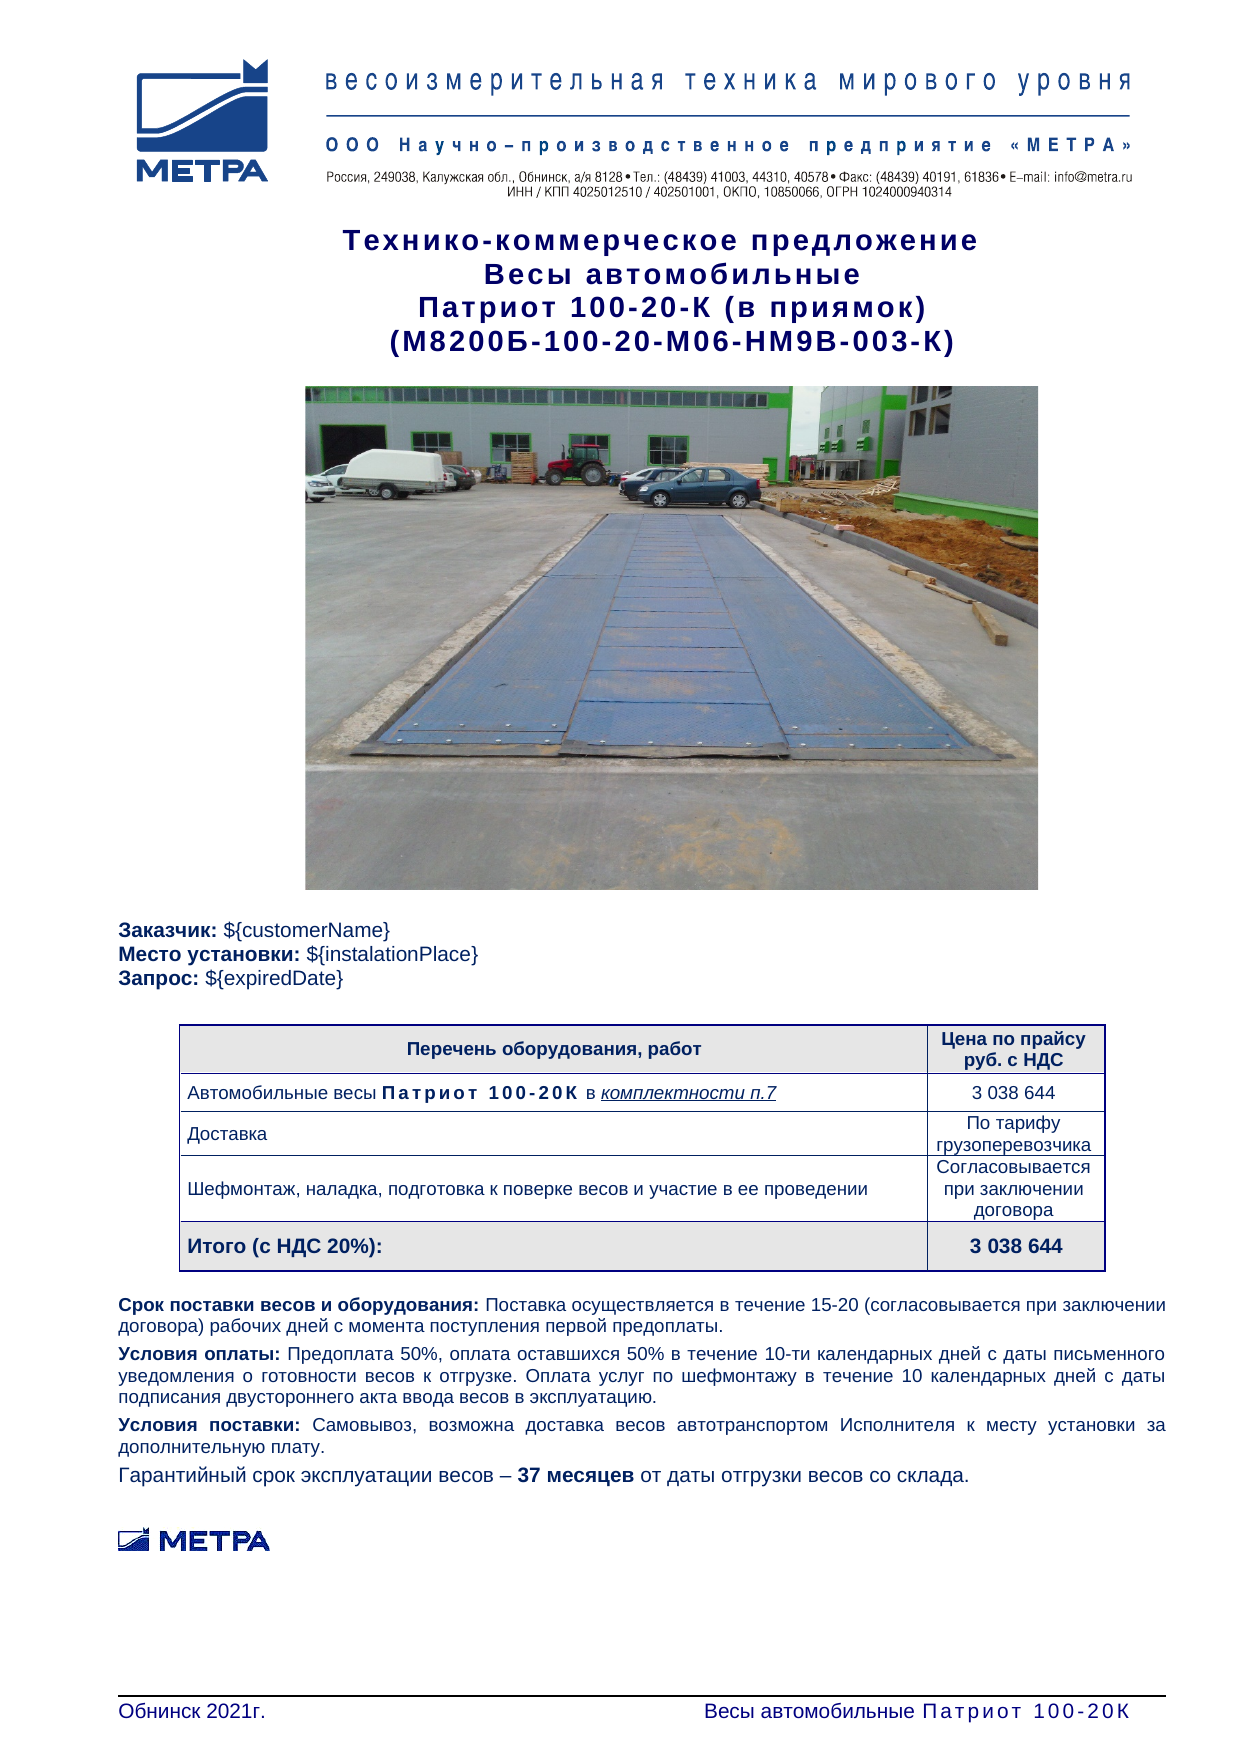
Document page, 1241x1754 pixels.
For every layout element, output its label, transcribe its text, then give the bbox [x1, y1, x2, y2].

text Условия поставки: Самовывоз, возможна доставка весов автотранспортом Исполнителя к месту установки за дополнительную плату. [118, 1414, 1166, 1457]
table_header Перечень оборудования, работ [180, 1026, 927, 1072]
text Заказчик: ${customerName} [118, 918, 1166, 942]
picture [305, 386, 1039, 890]
text Запрос: ${expiredDate} [118, 966, 1166, 990]
table_cell Шефмонтаж, наладка, подготовка к поверке весов и участие в ее проведении [180, 1156, 927, 1221]
picture [118, 1527, 270, 1551]
text (М8200Б-100-20-М06-НМ9В-003-К) [118, 324, 1166, 358]
text Патриот 100-20-К (в приямок) [118, 291, 1166, 324]
text Условия оплаты: Предоплата 50%, оплата оставшихся 50% в течение 10-ти календарных дней с даты письменного уведомления о готовности весов к отгрузке. Оплата услуг по шефмонтажу в течение 10 календарных дней с даты подписания двустороннего акта ввода весов в эксплуатацию. [118, 1343, 1166, 1408]
table_cell Автомобильные весы Патриот 100-20К в комплектности п.7 [180, 1074, 927, 1111]
table_header Цена по прайсу руб. с НДС [928, 1026, 1104, 1072]
text Гарантийный срок эксплуатации весов – 37 месяцев от даты отгрузки весов со склада. [118, 1463, 1166, 1487]
table_cell 3 038 644 [928, 1222, 1104, 1270]
table_cell Доставка [180, 1112, 927, 1155]
text Технико-коммерческое предложение [118, 223, 1166, 257]
table_cell По тарифу грузоперевозчика [928, 1112, 1104, 1155]
table_cell Согласовывается при заключении договора [928, 1156, 1104, 1221]
text Срок поставки весов и оборудования: Поставка осуществляется в течение 15-20 (согласовывается при заключении договора) рабочих дней с момента поступления первой предоплаты. [118, 1293, 1166, 1337]
table_cell 3 038 644 [928, 1074, 1104, 1111]
text Весы автомобильные [118, 257, 1166, 291]
text Место установки: ${instalationPlace} [118, 942, 1166, 966]
table_cell Итого (с НДС 20%): [180, 1222, 927, 1270]
